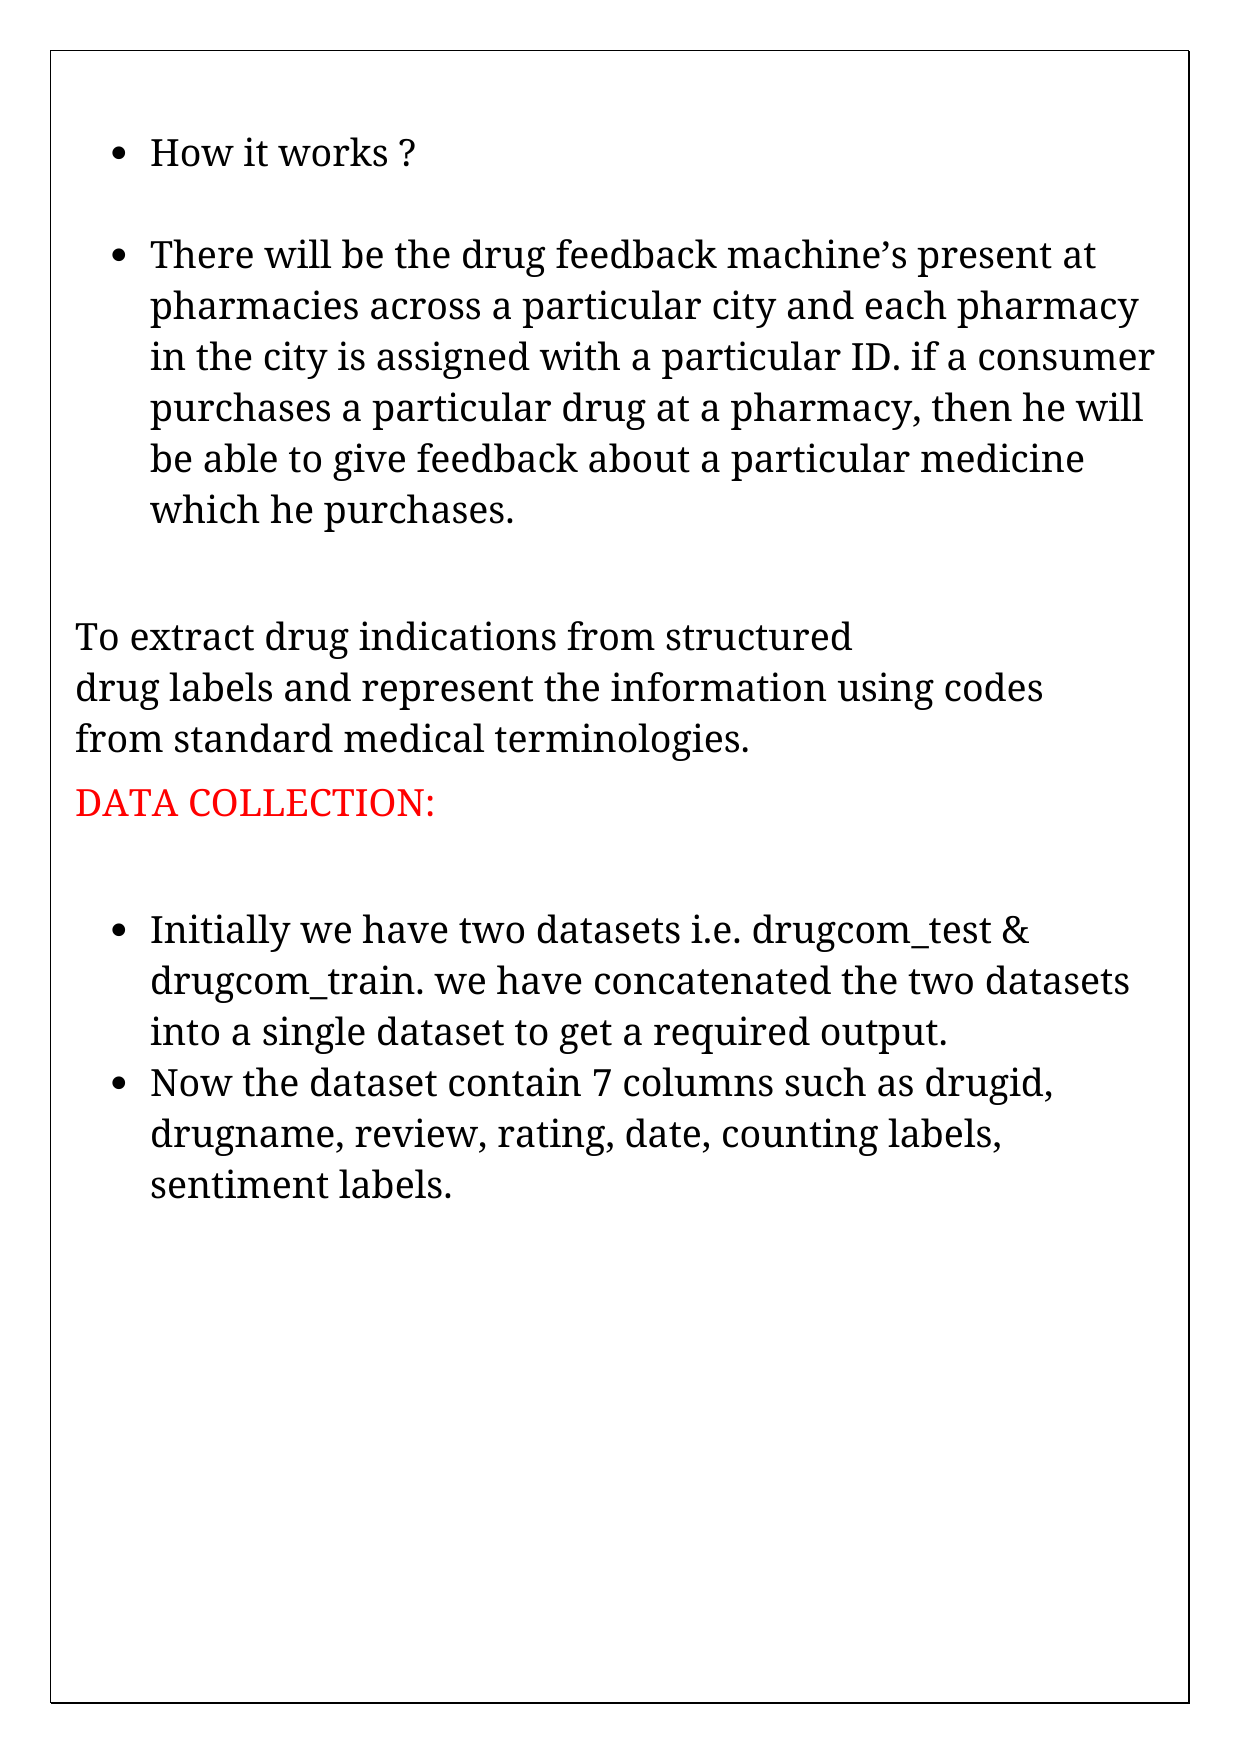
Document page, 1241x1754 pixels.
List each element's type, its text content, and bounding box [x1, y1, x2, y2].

list Initially we have two datasets i.e. drugcom_test & drugcom_train. we have concatenated the two datasets into a single dataset to get a required output. [112, 903, 1164, 1056]
text from standard medical terminologies. [75, 712, 1164, 763]
list Now the dataset contain 7 columns such as drugid, drugname, review, rating, date, counting labels, sentiment labels. [112, 1056, 1164, 1209]
text drug labels and represent the information using codes [75, 661, 1164, 712]
text To extract drug indications from structured [75, 610, 1164, 661]
text DATA COLLECTION: [75, 776, 1164, 827]
list There will be the drug feedback machine’s present at pharmacies across a particular city and each pharmacy in the city is assigned with a particular ID. if a consumer purchases a particular drug at a pharmacy, then he will be able to give feedback about a particular medicine which he purchases. [112, 228, 1164, 534]
list How it works ? [112, 126, 1164, 177]
